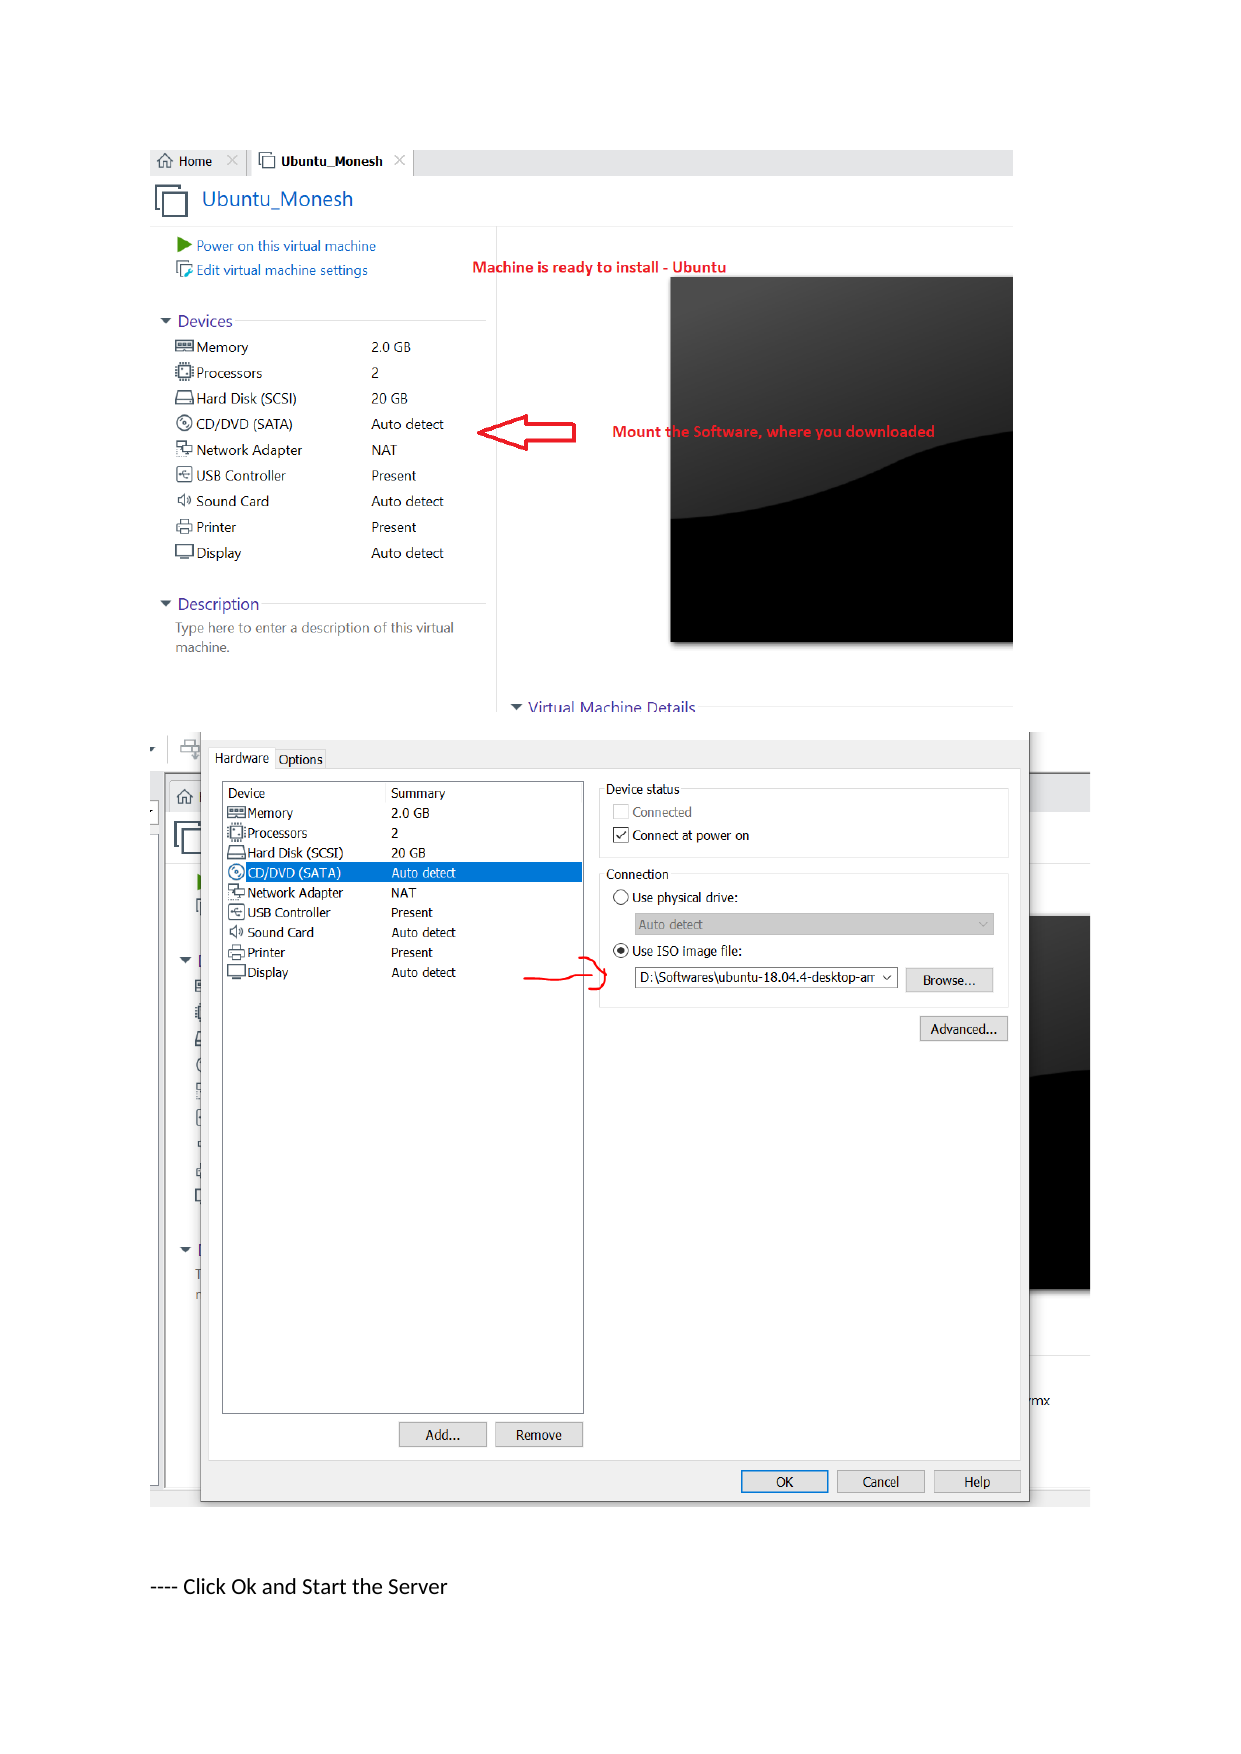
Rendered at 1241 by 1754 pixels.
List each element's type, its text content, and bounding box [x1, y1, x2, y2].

picture [150, 150, 1090, 714]
text ---- Click Ok and Start the Server [150, 1572, 1090, 1600]
picture [150, 732, 1091, 1507]
